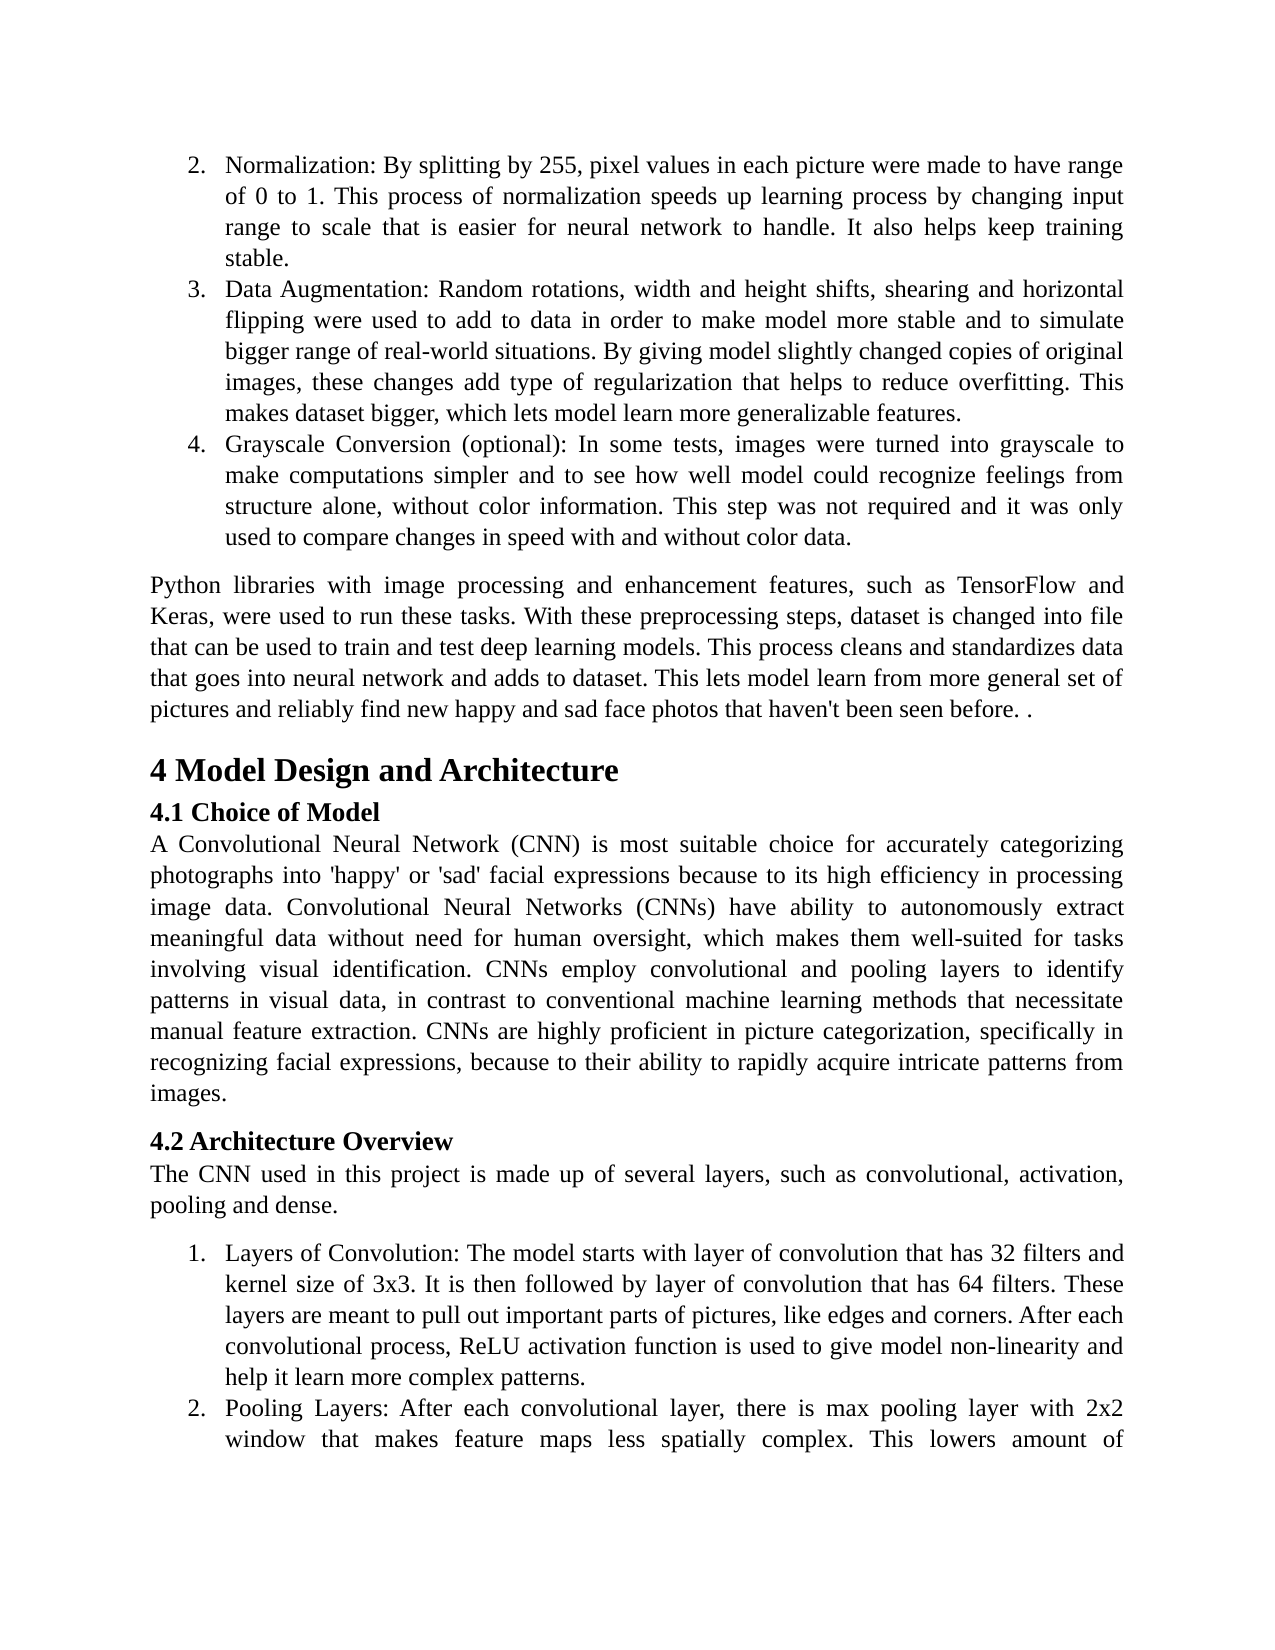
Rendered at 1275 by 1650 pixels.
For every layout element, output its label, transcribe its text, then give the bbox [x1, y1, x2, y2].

subtitle 4.2 Architecture Overview [150, 1126, 1125, 1157]
text A Convolutional Neural Network (CNN) is most suitable choice for accurately categorizing photographs into 'happy' or 'sad' facial expressions because to its high efficiency in processing image data. Convolutional Neural Networks (CNNs) have ability to autonomously extract meaningful data without need for human oversight, which makes them well-suited for tasks involving visual identification. CNNs employ convolutional and pooling layers to identify patterns in visual data, in contrast to conventional machine learning methods that necessitate manual feature extraction. CNNs are highly proficient in picture categorization, specifically in recognizing facial expressions, because to their ability to rapidly acquire intricate patterns from images. [150, 829, 1125, 1107]
list Normalization: By splitting by 255, pixel values in each picture were made to have range of 0 to 1. This process of normalization speeds up learning process by changing input range to scale that is easier for neural network to handle. It also helps keep training stable. [187, 150, 1125, 272]
text The CNN used in this project is made up of several layers, such as convolutional, activation, pooling and dense. [150, 1159, 1125, 1219]
text Python libraries with image processing and enhancement features, such as TensorFlow and Keras, were used to run these tasks. With these preprocessing steps, dataset is changed into file that can be used to train and test deep learning models. This process cleans and standardizes data that goes into neural network and adds to dataset. This lets model learn from more general set of pictures and reliably find new happy and sad face photos that haven't been seen before. . [150, 570, 1125, 723]
list Layers of Convolution: The model starts with layer of convolution that has 32 filters and kernel size of 3x3. It is then followed by layer of convolution that has 64 filters. These layers are meant to pull out important parts of pictures, like edges and corners. After each convolutional process, ReLU activation function is used to give model non-linearity and help it learn more complex patterns. [187, 1238, 1125, 1391]
list Grayscale Conversion (optional): In some tests, images were turned into grayscale to make computations simpler and to see how well model could recognize feelings from structure alone, without color information. This step was not required and it was only used to compare changes in speed with and without color data. [187, 429, 1125, 551]
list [187, 1393, 1125, 1453]
list Data Augmentation: Random rotations, width and height shifts, shearing and horizontal flipping were used to add to data in order to make model more stable and to simulate bigger range of real-world situations. By giving model slightly changed copies of original images, these changes add type of regularization that helps to reduce overfitting. This makes dataset bigger, which lets model learn more generalizable features. [187, 274, 1125, 427]
subtitle 4 Model Design and Architecture [150, 750, 1125, 789]
subtitle 4.1 Choice of Model [150, 796, 1125, 827]
